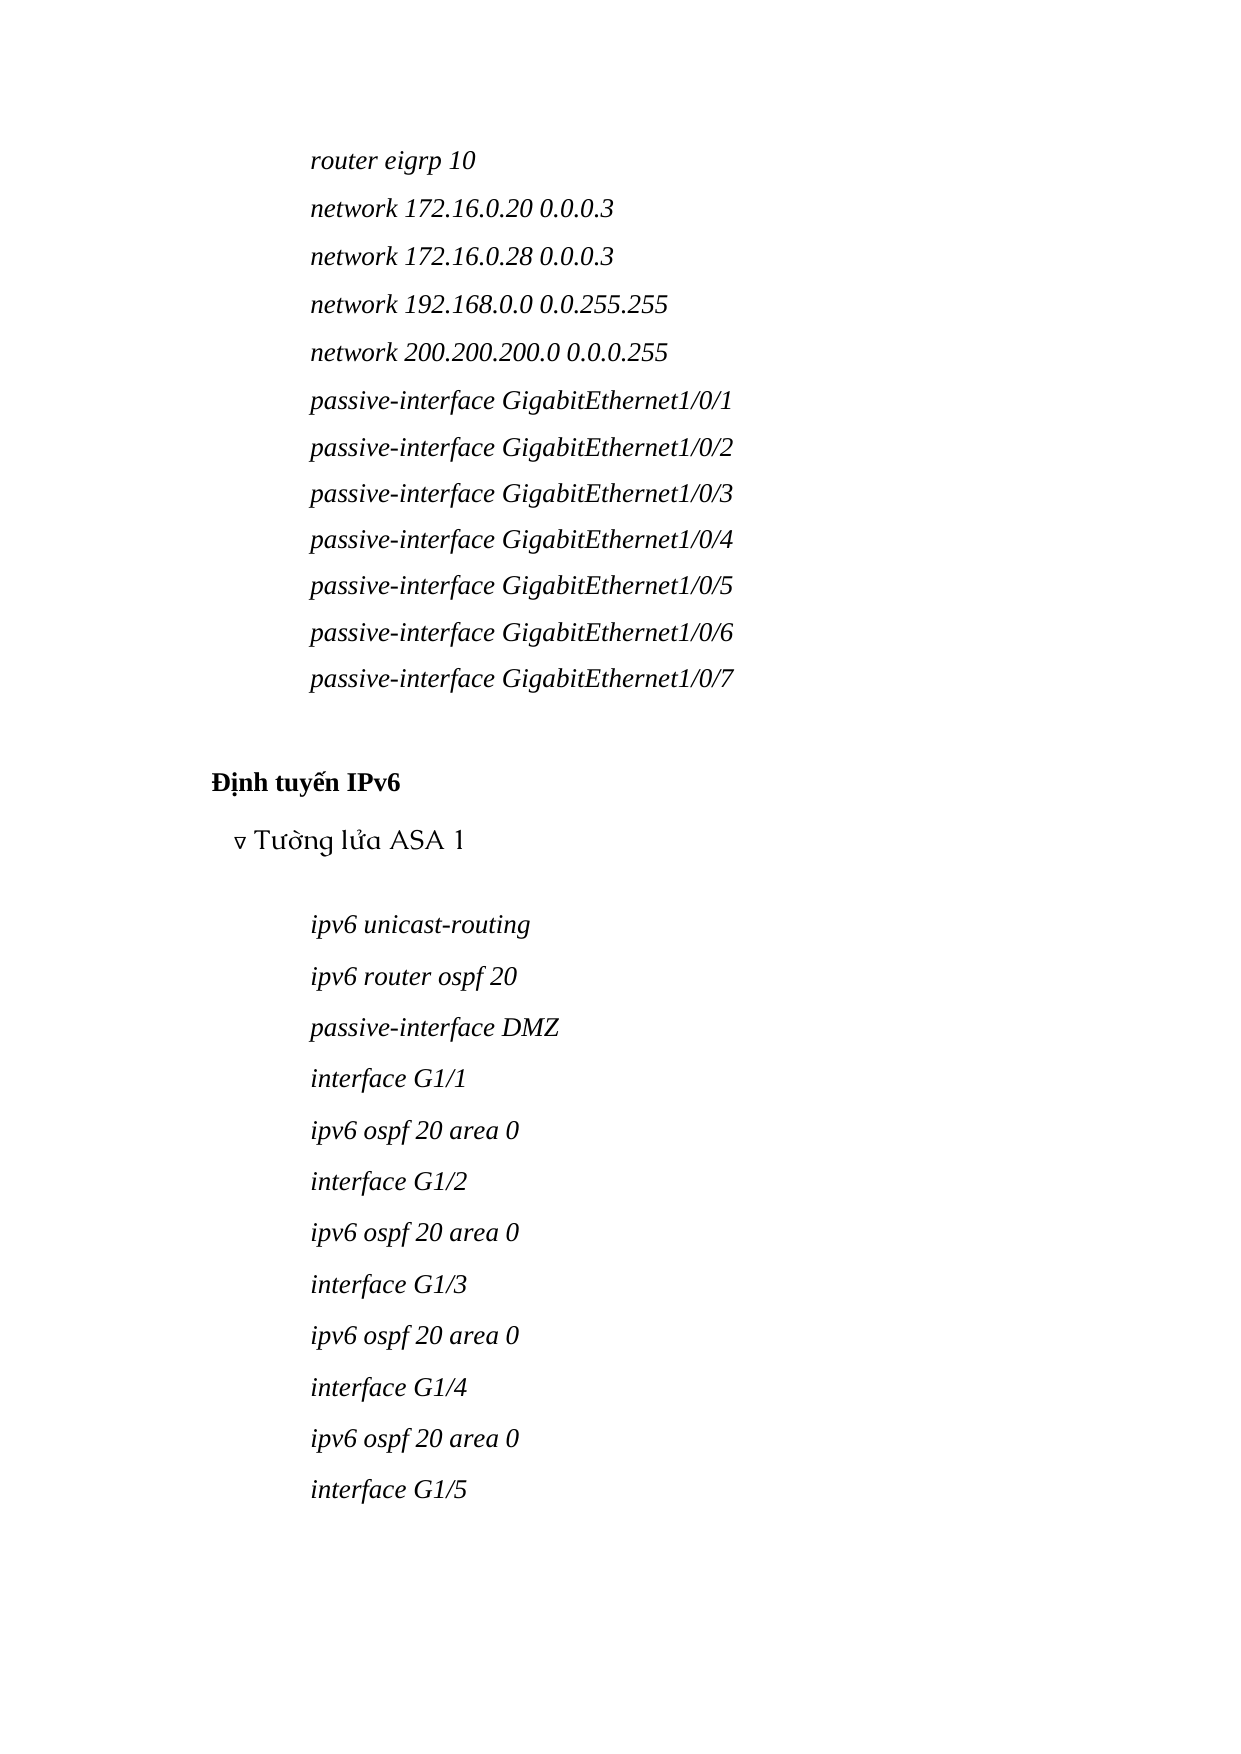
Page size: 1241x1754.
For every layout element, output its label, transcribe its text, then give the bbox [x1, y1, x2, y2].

text interface G1/4 [310, 1371, 1084, 1402]
text passive-interface GigabitEthernet1/0/2 [310, 431, 916, 462]
text ipv6 unicast-routing [310, 909, 562, 940]
text interface G1/1 [310, 1062, 1084, 1094]
text network 172.16.0.20 0.0.0.3 [310, 192, 916, 223]
text passive-interface GigabitEthernet1/0/5 [310, 569, 916, 601]
text passive-interface GigabitEthernet1/0/3 [310, 477, 916, 508]
text Định tuyến IPv6 [211, 766, 1217, 798]
text network 200.200.200.0 0.0.0.255 [310, 336, 916, 367]
text interface G1/2 [310, 1165, 1084, 1196]
text ipv6 ospf 20 area 0 [310, 1114, 1084, 1145]
text network 192.168.0.0 0.0.255.255 [310, 288, 916, 319]
text ipv6 ospf 20 area 0 [310, 1422, 1084, 1453]
text interface G1/3 [310, 1268, 1084, 1299]
text network 172.16.0.28 0.0.0.3 [310, 240, 916, 271]
text ipv6 ospf 20 area 0 [310, 1217, 1084, 1248]
text passive-interface GigabitEthernet1/0/7 [310, 662, 916, 693]
text router eigrp 10 [310, 144, 483, 175]
text ipv6 ospf 20 area 0 [310, 1319, 1084, 1350]
text ipv6 router ospf 20 [310, 960, 562, 991]
text interface G1/5 [310, 1473, 1084, 1504]
text passive-interface GigabitEthernet1/0/6 [310, 616, 916, 647]
text passive-interface GigabitEthernet1/0/1 [310, 384, 916, 416]
text passive-interface DMZ [310, 1011, 562, 1042]
text passive-interface GigabitEthernet1/0/4 [310, 523, 916, 554]
